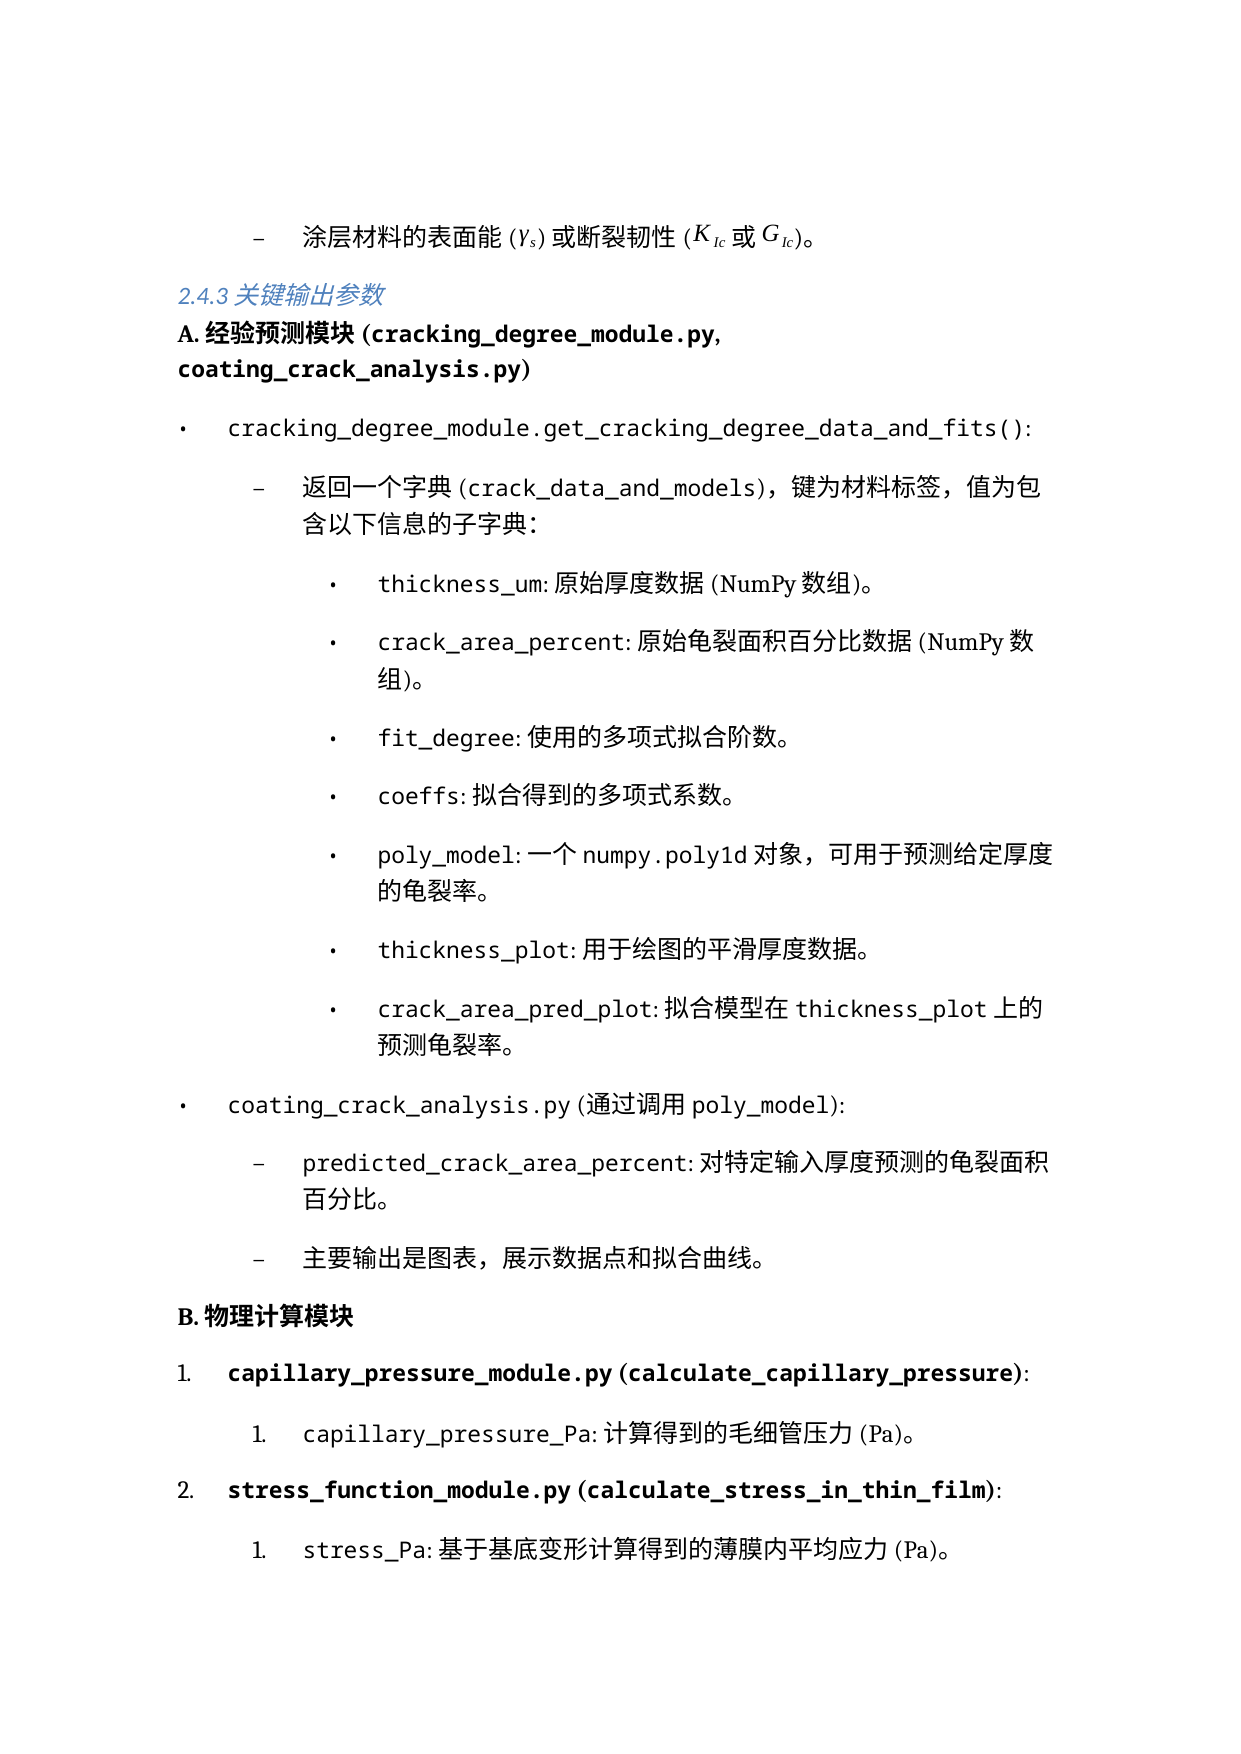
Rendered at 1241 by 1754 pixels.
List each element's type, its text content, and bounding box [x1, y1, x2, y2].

list cracking_degree_module.get_cracking_degree_data_and_fits(): [177, 408, 1063, 446]
list 主要输出是图表，展示数据点和拟合曲线。 [252, 1238, 1063, 1275]
subtitle 2.4.3 关键输出参数 [177, 275, 1063, 313]
list thickness_um: 原始厚度数据 (NumPy 数组)。 [327, 563, 1063, 600]
text B. 物理计算模块 [177, 1296, 1063, 1333]
list 返回一个字典 (crack_data_and_models)，键为材料标签，值为包含以下信息的子字典： [252, 467, 1063, 542]
list crack_area_pred_plot: 拟合模型在 thickness_plot 上的预测龟裂率。 [327, 988, 1063, 1063]
list predicted_crack_area_percent: 对特定输入厚度预测的龟裂面积百分比。 [252, 1142, 1063, 1217]
list 涂层材料的表面能 () 或断裂韧性 ( 或 )。 [252, 217, 1063, 254]
list stress_function_module.py (calculate_stress_in_thin_film): [177, 1471, 1063, 1508]
list poly_model: 一个 numpy.poly1d 对象，可用于预测给定厚度的龟裂率。 [327, 833, 1063, 908]
list capillary_pressure_Pa: 计算得到的毛细管压力 (Pa)。 [252, 1413, 1063, 1450]
list coating_crack_analysis.py (通过调用 poly_model): [177, 1083, 1063, 1121]
list coeffs: 拟合得到的多项式系数。 [327, 775, 1063, 813]
list fit_degree: 使用的多项式拟合阶数。 [327, 717, 1063, 754]
list stress_Pa: 基于基底变形计算得到的薄膜内平均应力 (Pa)。 [252, 1529, 1063, 1567]
list thickness_plot: 用于绘图的平滑厚度数据。 [327, 929, 1063, 967]
text A. 经验预测模块 (cracking_degree_module.py, coating_crack_analysis.py) [177, 313, 1063, 388]
list crack_area_percent: 原始龟裂面积百分比数据 (NumPy 数组)。 [327, 621, 1063, 696]
list capillary_pressure_module.py (calculate_capillary_pressure): [177, 1354, 1063, 1392]
